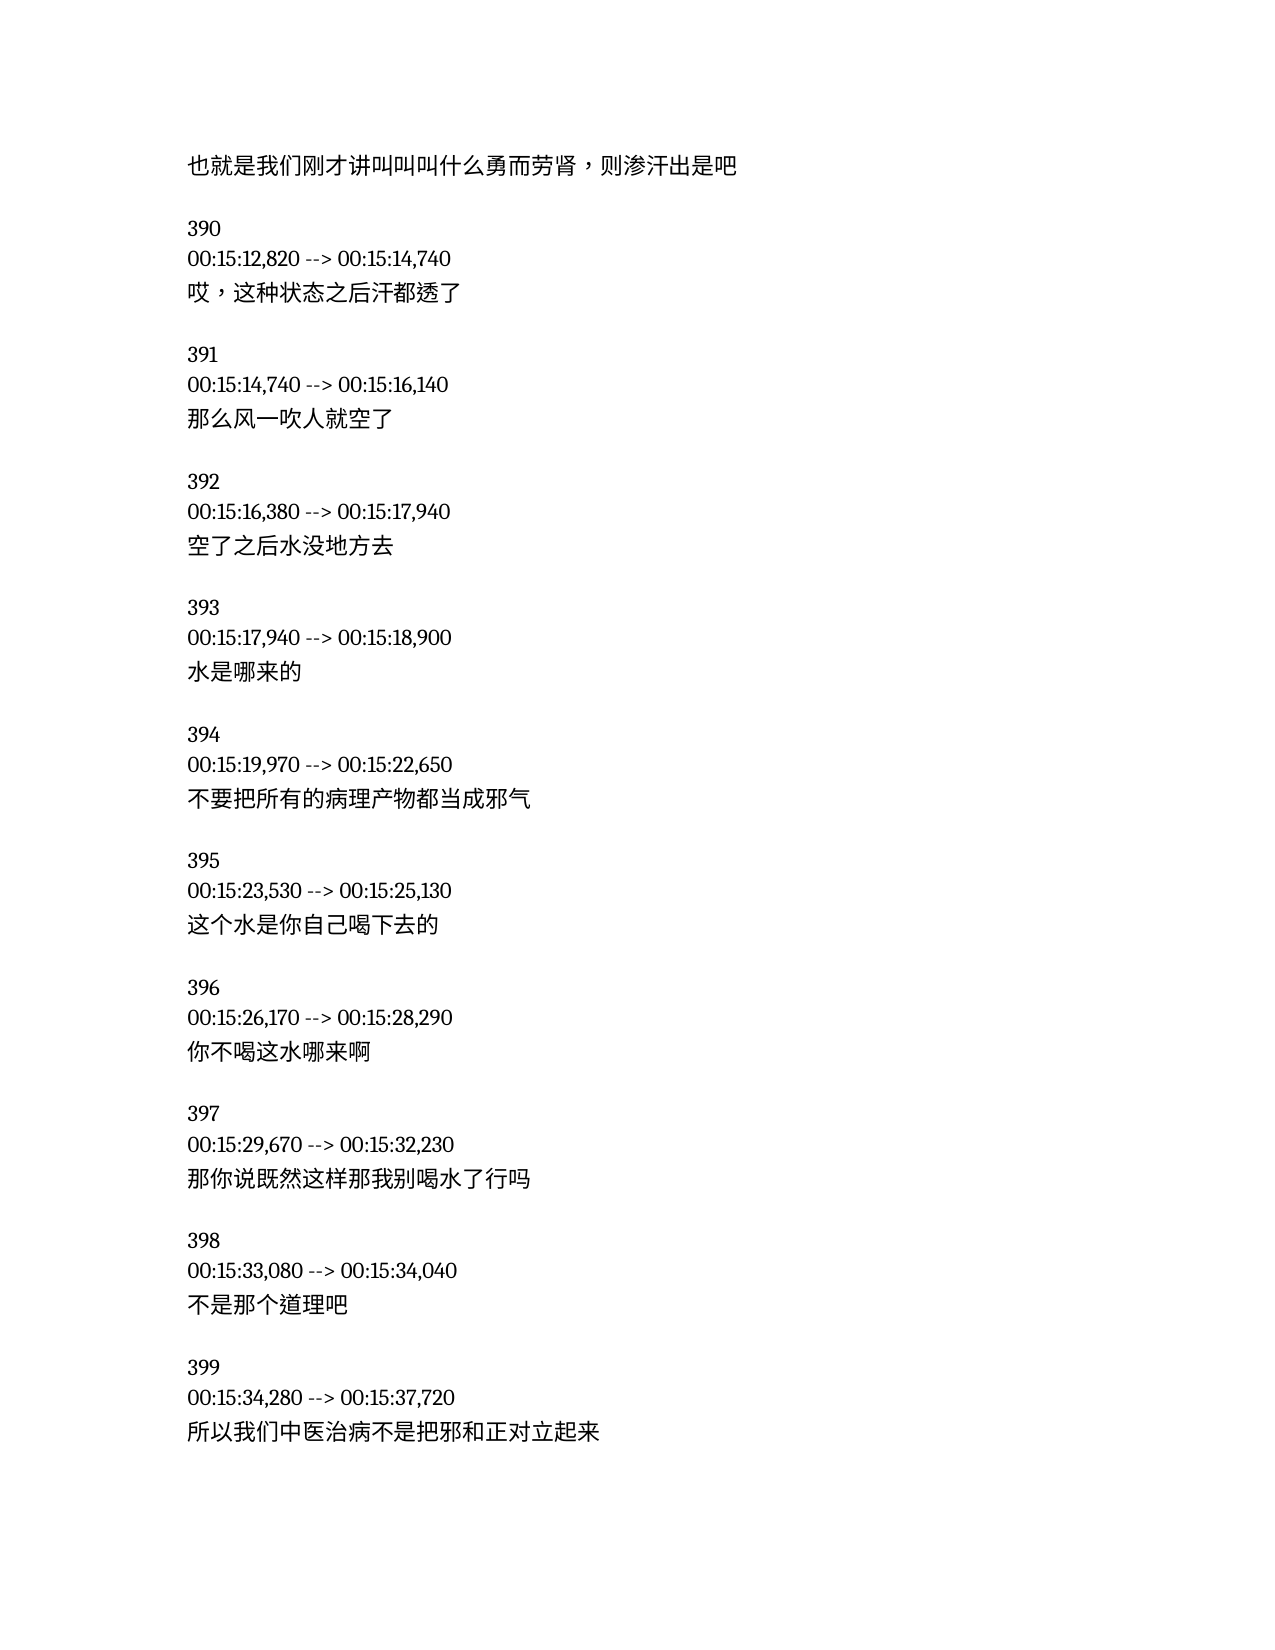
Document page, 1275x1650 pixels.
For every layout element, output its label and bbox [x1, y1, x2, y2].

text [187, 150, 1087, 1477]
